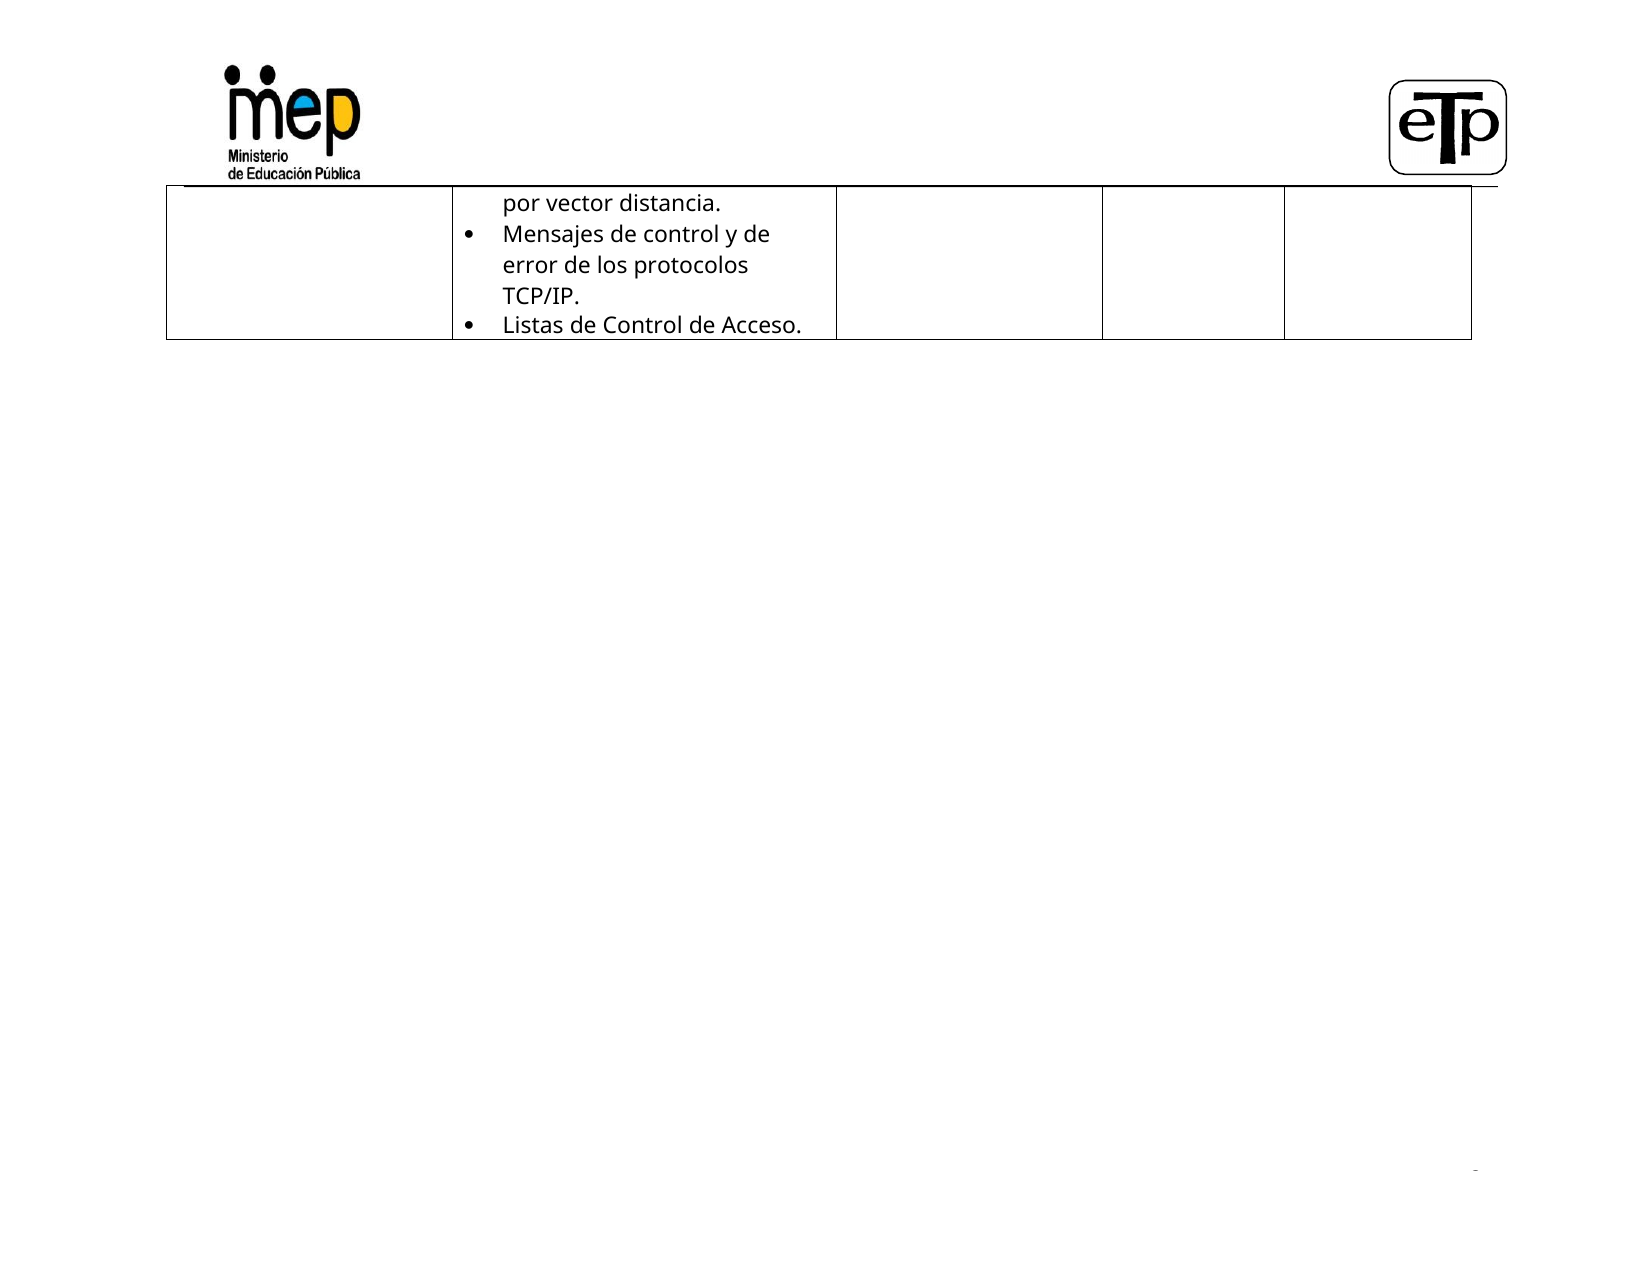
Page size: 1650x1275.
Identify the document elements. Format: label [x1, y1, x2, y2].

picture [1399, 92, 1499, 164]
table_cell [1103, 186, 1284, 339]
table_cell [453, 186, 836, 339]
picture [224, 63, 364, 185]
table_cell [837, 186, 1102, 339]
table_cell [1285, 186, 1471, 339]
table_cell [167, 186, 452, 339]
